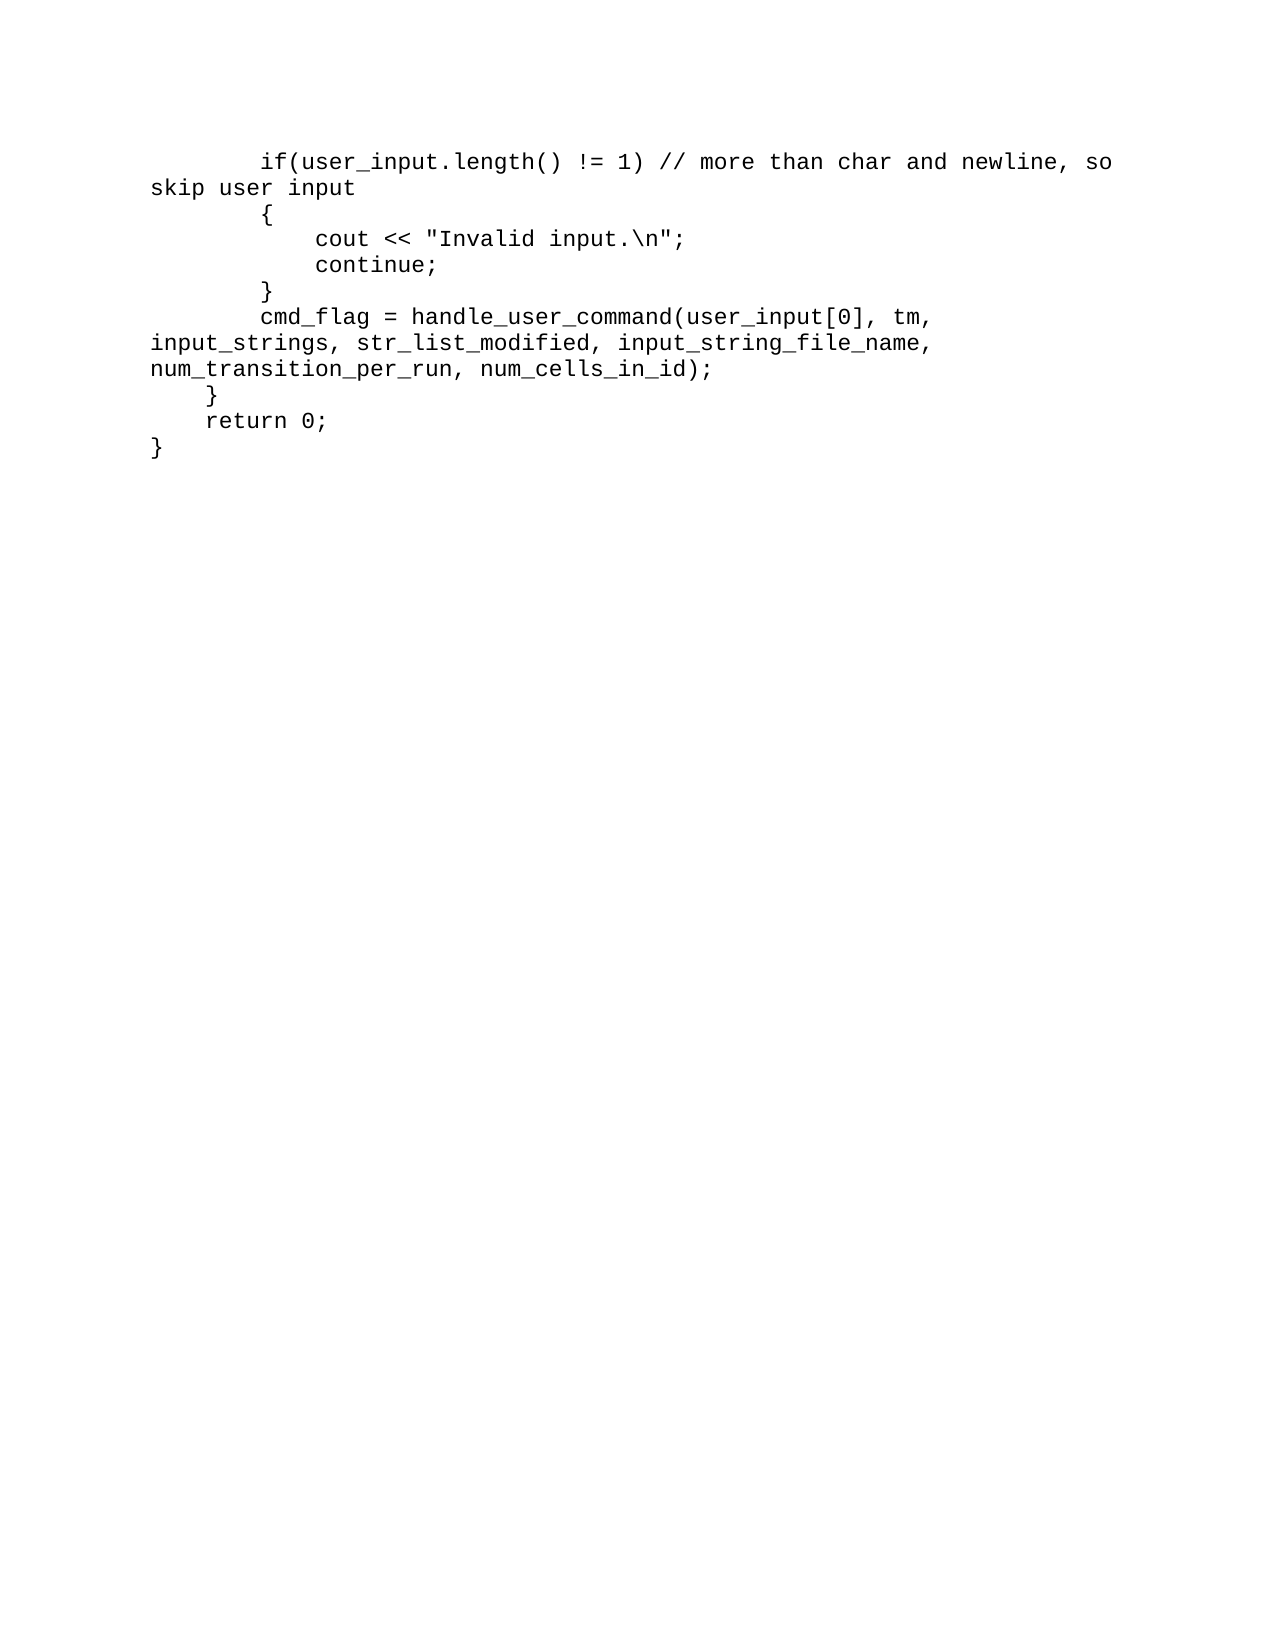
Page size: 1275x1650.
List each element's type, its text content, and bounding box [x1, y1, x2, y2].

text return 0; [150, 409, 1125, 435]
text cmd_flag = handle_user_command(user_input[0], tm, input_strings, str_list_modified, input_string_file_name, num_transition_per_run, num_cells_in_id); [150, 306, 1125, 383]
text } [150, 435, 1125, 461]
text cout << "Invalid input.\n"; [150, 228, 1125, 254]
text } [150, 383, 1125, 409]
text continue; [150, 254, 1125, 280]
text } [150, 280, 1125, 306]
text { [150, 202, 1125, 228]
text if(user_input.length() != 1) // more than char and newline, so skip user input [150, 150, 1125, 202]
